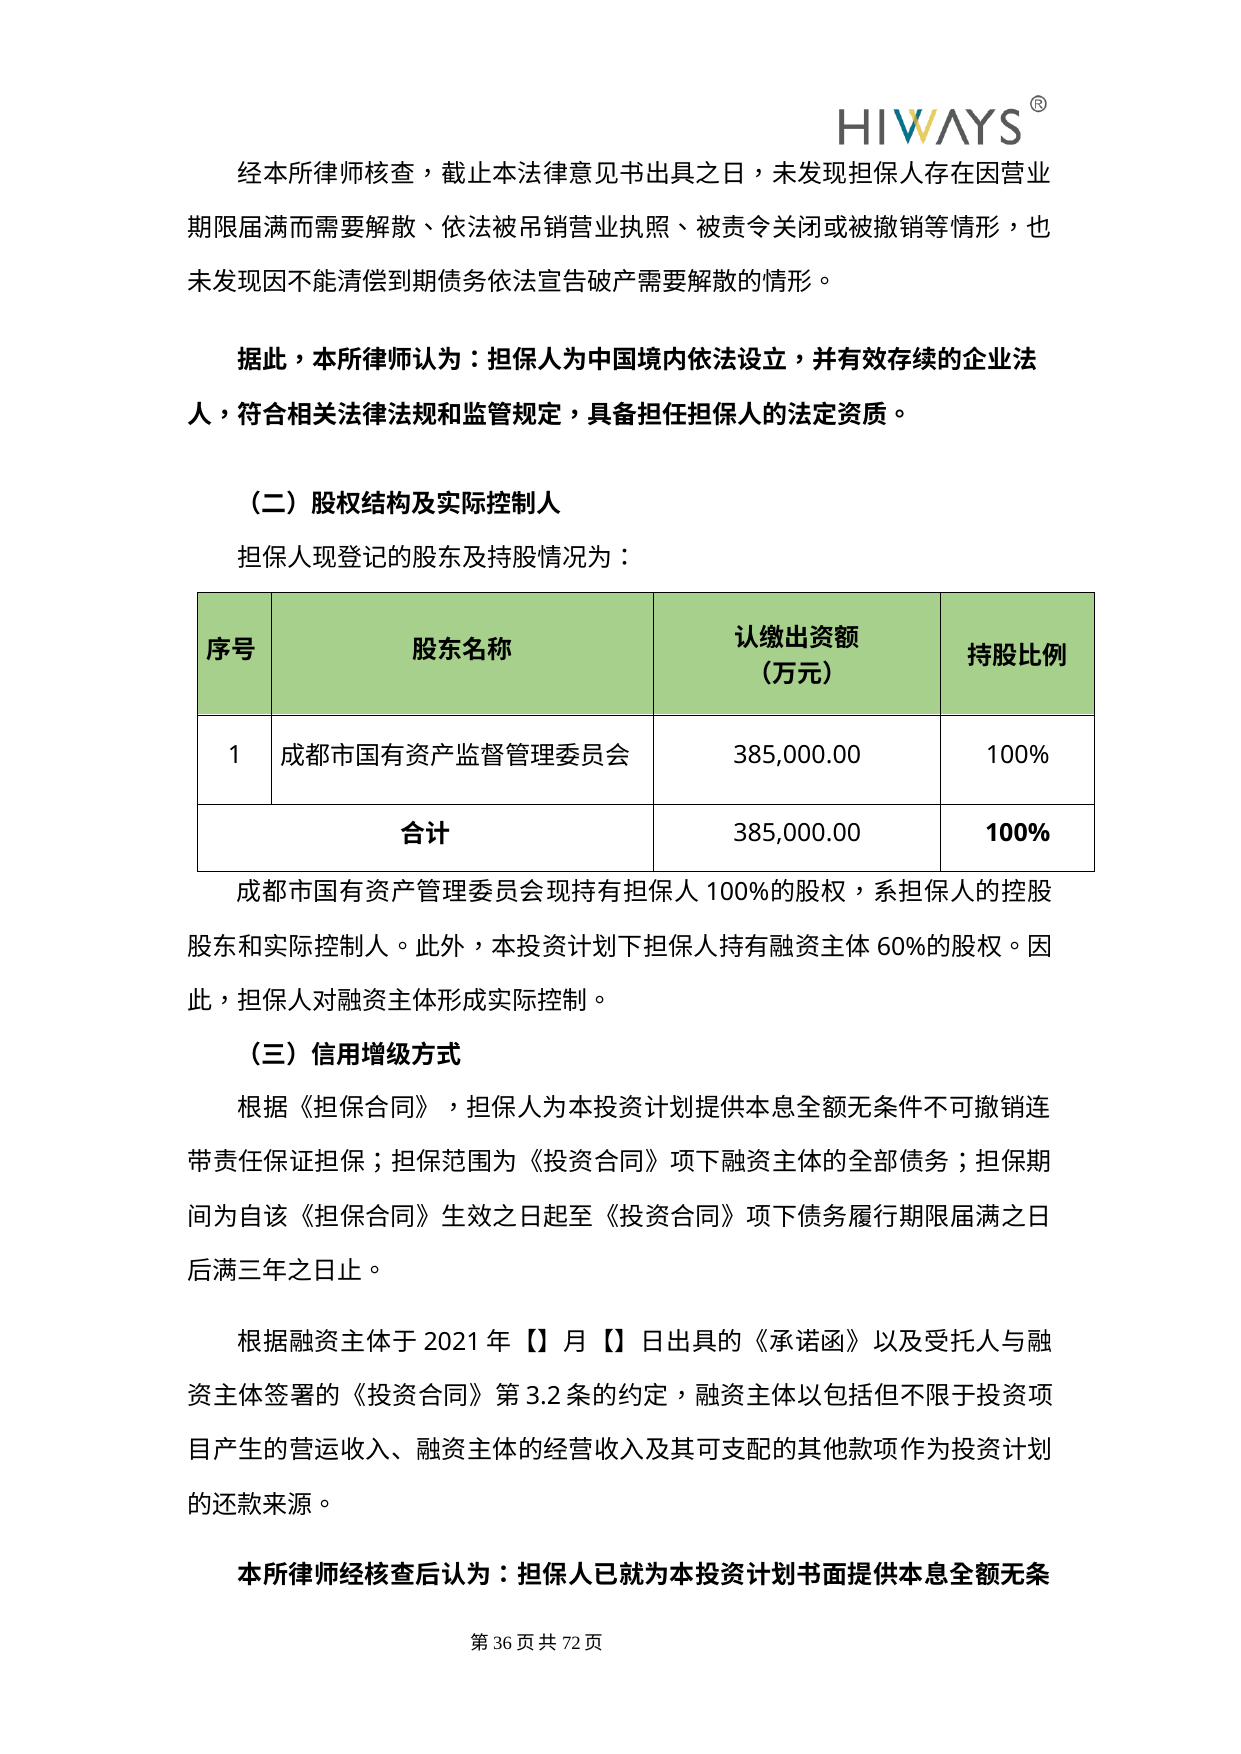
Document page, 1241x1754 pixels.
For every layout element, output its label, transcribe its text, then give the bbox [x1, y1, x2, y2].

table_header 序号 [198, 593, 271, 714]
text 成都市国有资产管理委员会现持有担保人100%的股权，系担保人的控股股东和实际控制人。此外，本投资计划下担保人持有融资主体60%的股权。因此，担保人对融资主体形成实际控制。 [187, 872, 1053, 1017]
table_header 持股比例 [941, 593, 1094, 714]
table_header 股东名称 [272, 593, 653, 714]
text （三）信用增级方式 [187, 1035, 1053, 1071]
text （二）股权结构及实际控制人 [187, 332, 1053, 519]
table_cell 成都市国有资产监督管理委员会 [272, 716, 653, 804]
table_cell 385,000.00 [654, 805, 940, 871]
text 根据《担保合同》，担保人为本投资计划提供本息全额无条件不可撤销连带责任保证担保；担保范围为《投资合同》项下融资主体的全部债务；担保期间为自该《担保合同》生效之日起至《投资合同》项下债务履行期限届满之日后满三年之日止。 [187, 1087, 1053, 1287]
table_cell 385,000.00 [654, 716, 940, 804]
picture [832, 88, 1053, 154]
table_cell 100% [941, 716, 1094, 804]
table_cell 100% [941, 805, 1094, 871]
list 据此，本所律师认为：担保人为中国境内依法设立，并有效存续的企业法人，符合相关法律法规和监管规定，具备担任担保人的法定资质。 [187, 340, 1038, 431]
table_cell 合计 [198, 805, 653, 871]
text 根据融资主体于2021年【】月【】日出具的《承诺函》以及受托人与融资主体签署的《投资合同》第3.2条的约定，融资主体以包括但不限于投资项目产生的营运收入、融资主体的经营收入及其可支配的其他款项作为投资计划的还款来源。 [187, 1321, 1053, 1520]
table_cell 1 [198, 716, 271, 804]
text 担保人现登记的股东及持股情况为： [187, 537, 1053, 574]
text 本所律师经核查后认为：担保人已就为本投资计划书面提供本息全额无条件不可撤销连带责任保证担保，该信用增级方式与融资主体还款来源互相独立，符合相关法律法规和监管规定的要求。 [187, 1555, 1053, 1591]
table_header 认缴出资额 （万元） [654, 593, 940, 714]
text 经本所律师核查，截止本法律意见书出具之日，未发现担保人存在因营业期限届满而需要解散、依法被吊销营业执照、被责令关闭或被撤销等情形，也未发现因不能清偿到期债务依法宣告破产需要解散的情形。 [187, 153, 1053, 298]
